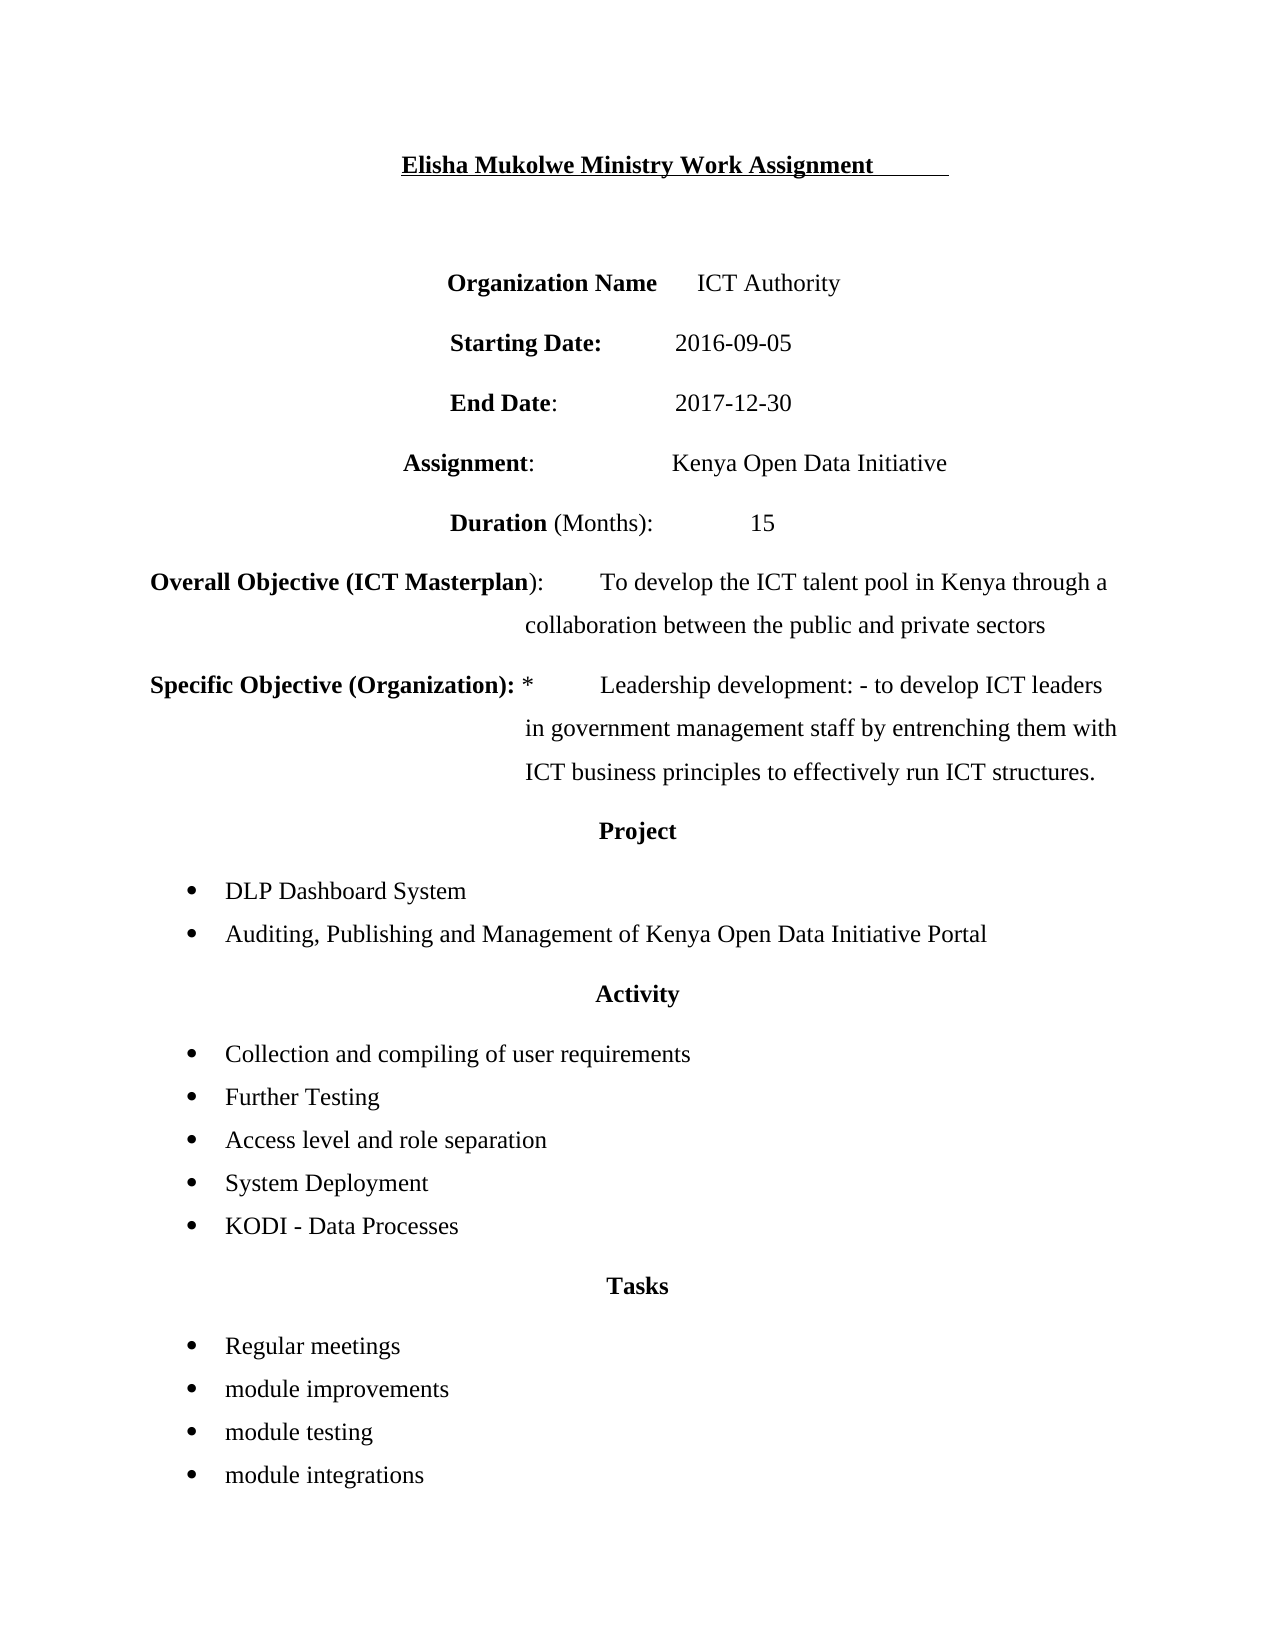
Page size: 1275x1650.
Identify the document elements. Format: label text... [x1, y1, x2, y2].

text Project [150, 816, 1125, 845]
text Activity [150, 979, 1125, 1008]
text Starting Date: 2016-09-05 [375, 328, 1125, 357]
text Elisha Mukolwe Ministry Work Assignment [150, 150, 1125, 179]
list Auditing, Publishing and Management of Kenya Open Data Initiative Portal [187, 919, 1125, 948]
list Regular meetings [187, 1331, 1125, 1360]
list KODI - Data Processes [187, 1211, 1125, 1240]
list module improvements [187, 1374, 1125, 1403]
text Tasks [150, 1271, 1125, 1300]
text Duration (Months): 15 [375, 508, 1125, 536]
list Collection and compiling of user requirements [187, 1039, 1125, 1068]
list DLP Dashboard System [187, 876, 1125, 905]
list module integrations [187, 1460, 1125, 1489]
text Specific Objective (Organization): * Leadership development: - to develop ICT leaders in government management staff by entrenching them with ICT business principles to effectively run ICT structures. [150, 670, 1125, 785]
list Further Testing [187, 1082, 1125, 1111]
list Access level and role separation [187, 1125, 1125, 1154]
text Overall Objective (ICT Masterplan): To develop the ICT talent pool in Kenya through a collaboration between the public and private sectors [150, 567, 1125, 639]
text End Date: 2017-12-30 [150, 388, 1125, 417]
text Organization Name ICT Authority [150, 268, 1125, 297]
list module testing [187, 1417, 1125, 1446]
list System Deployment [187, 1168, 1125, 1197]
text Assignment: Kenya Open Data Initiative [150, 448, 1125, 477]
